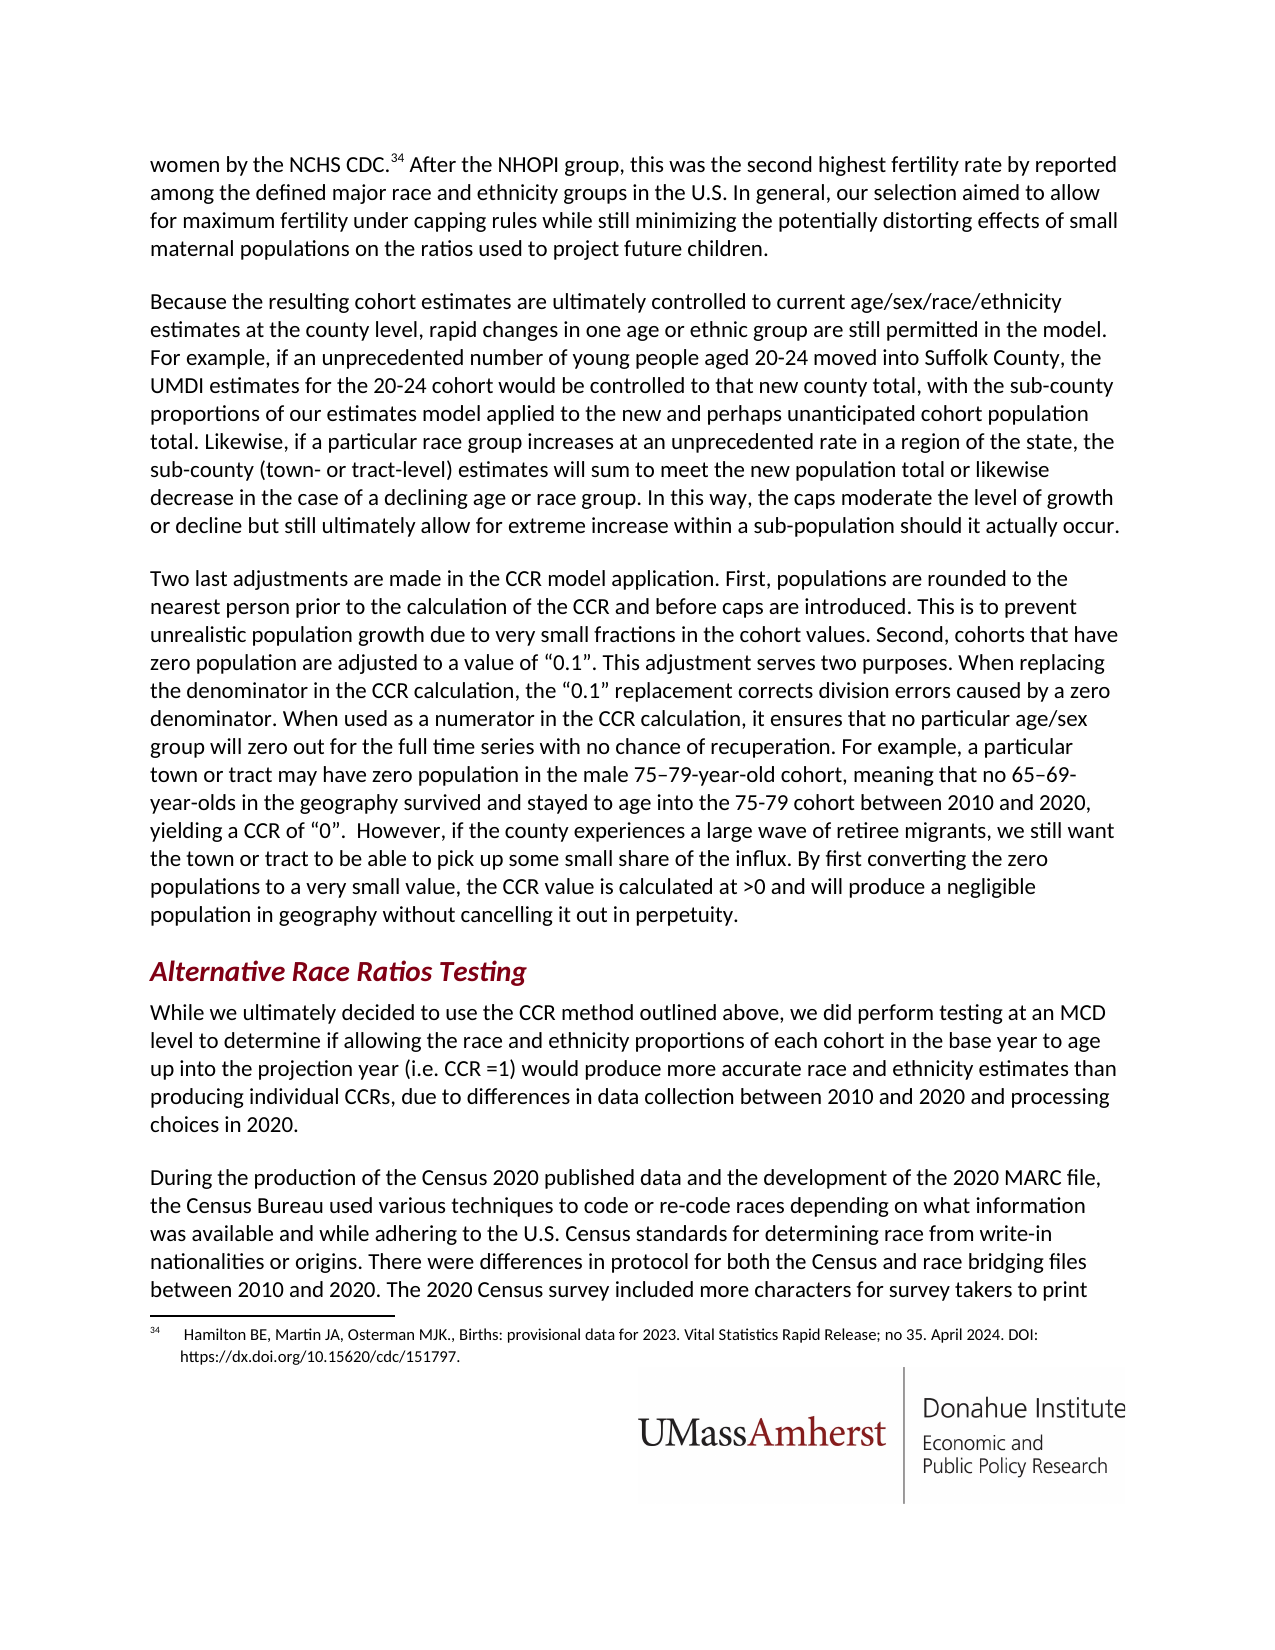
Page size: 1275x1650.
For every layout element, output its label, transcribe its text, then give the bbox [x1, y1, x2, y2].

text Because the resulting cohort estimates are ultimately controlled to current age/sex/race/ethnicity estimates at the county level, rapid changes in one age or ethnic group are still permitted in the model. For example, if an unprecedented number of young people aged 20-24 moved into Suffolk County, the UMDI estimates for the 20-24 cohort would be controlled to that new county total, with the sub-county proportions of our estimates model applied to the new and perhaps unanticipated cohort population total. Likewise, if a particular race group increases at an unprecedented rate in a region of the state, the sub-county (town- or tract-level) estimates will sum to meet the new population total or likewise decrease in the case of a declining age or race group. In this way, the caps moderate the level of growth or decline but still ultimately allow for extreme increase within a sub-population should it actually occur. [150, 287, 1125, 539]
picture [638, 1367, 1125, 1504]
subtitle Alternative Race Ratios Testing [150, 953, 1125, 988]
text While we ultimately decided to use the CCR method outlined above, we did perform testing at an MCD level to determine if allowing the race and ethnicity proportions of each cohort in the base year to age up into the projection year (i.e. CCR =1) would produce more accurate race and ethnicity estimates than producing individual CCRs, due to differences in data collection between 2010 and 2020 and processing choices in 2020. [150, 998, 1125, 1138]
text Two last adjustments are made in the CCR model application. First, populations are rounded to the nearest person prior to the calculation of the CCR and before caps are introduced. This is to prevent unrealistic population growth due to very small fractions in the cohort values. Second, cohorts that have zero population are adjusted to a value of “0.1”. This adjustment serves two purposes. When replacing the denominator in the CCR calculation, the “0.1” replacement corrects division errors caused by a zero denominator. When used as a numerator in the CCR calculation, it ensures that no particular age/sex group will zero out for the full time series with no chance of recuperation. For example, a particular town or tract may have zero population in the male 75–79-year-old cohort, meaning that no 65–69-year-olds in the geography survived and stayed to age into the 75-79 cohort between 2010 and 2020, yielding a CCR of “0”. However, if the county experiences a large wave of retiree migrants, we still want the town or tract to be able to pick up some small share of the influx. By first converting the zero populations to a very small value, the CCR value is calculated at >0 and will produce a negligible population in geography without cancelling it out in perpetuity. [150, 564, 1125, 928]
